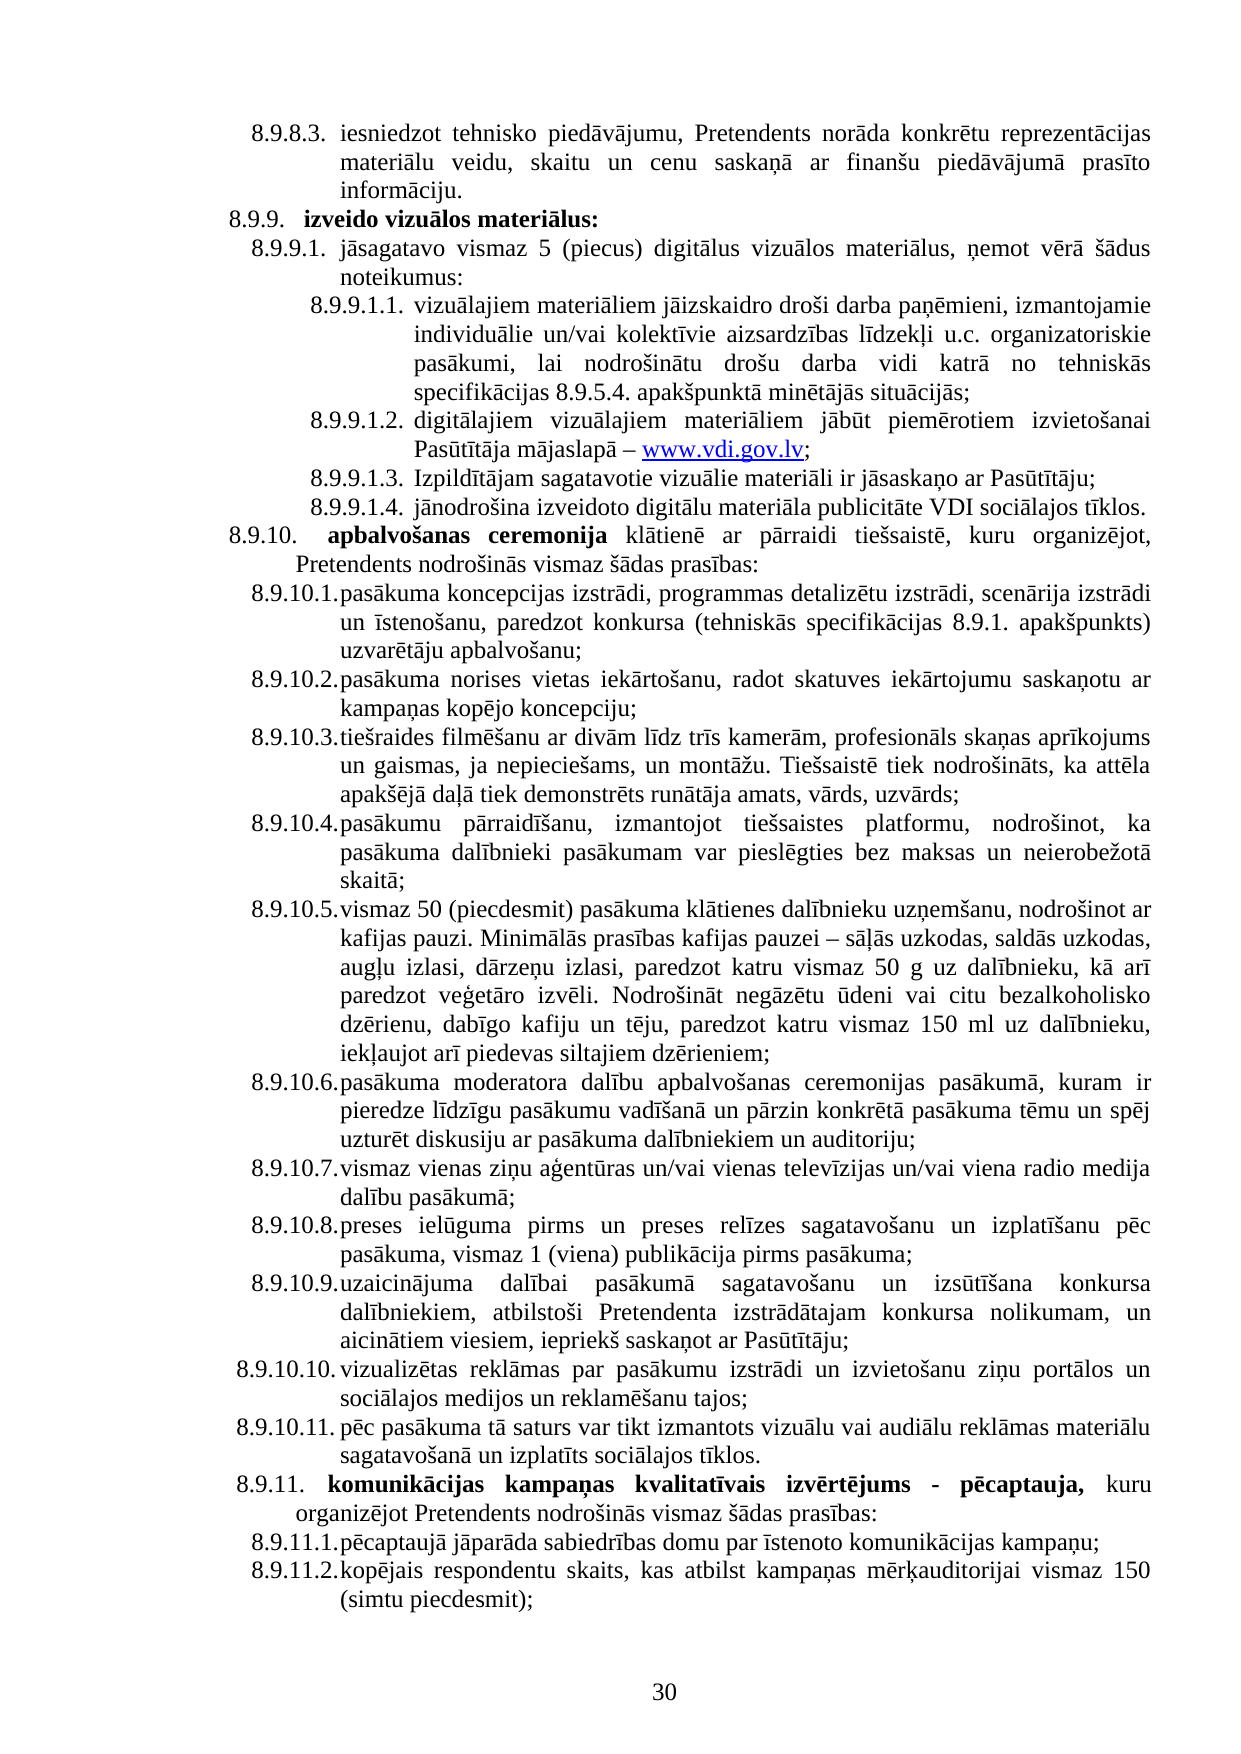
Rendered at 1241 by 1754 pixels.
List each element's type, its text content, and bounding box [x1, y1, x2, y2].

list Izpildītājam sagatavotie vizuālie materiāli ir jāsaskaņo ar Pasūtītāju; [310, 463, 1152, 492]
list pasākuma norises vietas iekārtošanu, radot skatuves iekārtojumu saskaņotu ar kampaņas kopējo koncepciju; [251, 664, 1152, 722]
list vizuālajiem materiāliem jāizskaidro droši darba paņēmieni, izmantojamie individuālie un/vai kolektīvie aizsardzības līdzekļi u.c. organizatoriskie pasākumi, lai nodrošinātu drošu darba vidi katrā no tehniskās specifikācijas 8.9.5.4. apakšpunktā minētājās situācijās; [310, 291, 1152, 406]
list vismaz 50 (piecdesmit) pasākuma klātienes dalībnieku uzņemšanu, nodrošinot ar kafijas pauzi. Minimālās prasības kafijas pauzei – sāļās uzkodas, saldās uzkodas, augļu izlasi, dārzeņu izlasi, paredzot katru vismaz 50 g uz dalībnieku, kā arī paredzot veģetāro izvēli. Nodrošināt negāzētu ūdeni vai citu bezalkoholisko dzērienu, dabīgo kafiju un tēju, paredzot katru vismaz 150 ml uz dalībnieku, iekļaujot arī piedevas siltajiem dzērieniem; [251, 894, 1152, 1067]
list pasākumu pārraidīšanu, izmantojot tiešsaistes platformu, nodrošinot, ka pasākuma dalībnieki pasākumam var pieslēgties bez maksas un neierobežotā skaitā; [251, 808, 1152, 894]
list pēcaptaujā jāparāda sabiedrības domu par īstenoto komunikācijas kampaņu; [251, 1527, 1152, 1556]
list vizualizētas reklāmas par pasākumu izstrādi un izvietošanu ziņu portālos un sociālajos medijos un reklamēšanu tajos; [236, 1354, 1152, 1412]
list pēc pasākuma tā saturs var tikt izmantots vizuālu vai audiālu reklāmas materiālu sagatavošanā un izplatīts sociālajos tīklos. [236, 1412, 1152, 1469]
list tiešraides filmēšanu ar divām līdz trīs kamerām, profesionāls skaņas aprīkojums un gaismas, ja nepieciešams, un montāžu. Tiešsaistē tiek nodrošināts, ka attēla apakšējā daļā tiek demonstrēts runātāja amats, vārds, uzvārds; [251, 722, 1152, 808]
list kopējais respondentu skaits, kas atbilst kampaņas mērķauditorijai vismaz 150 (simtu piecdesmit); [251, 1556, 1152, 1613]
list pasākuma moderatora dalību apbalvošanas ceremonijas pasākumā, kuram ir pieredze līdzīgu pasākumu vadīšanā un pārzin konkrētā pasākuma tēmu un spēj uzturēt diskusiju ar pasākuma dalībniekiem un auditoriju; [251, 1067, 1152, 1153]
list komunikācijas kampaņas kvalitatīvais izvērtējums - pēcaptauja, kuru organizējot Pretendents nodrošinās vismaz šādas prasības: [236, 1469, 1152, 1527]
list jāsagatavo vismaz 5 (piecus) digitālus vizuālos materiālus, ņemot vērā šādus noteikumus: [251, 233, 1152, 291]
list digitālajiem vizuālajiem materiāliem jābūt piemērotiem izvietošanai Pasūtītāja mājaslapā – www.vdi.gov.lv; [310, 406, 1152, 463]
list izveido vizuālos materiālus: [228, 204, 1152, 233]
list iesniedzot tehnisko piedāvājumu, Pretendents norāda konkrētu reprezentācijas materiālu veidu, skaitu un cenu saskaņā ar finanšu piedāvājumā prasīto informāciju. [251, 118, 1152, 204]
list apbalvošanas ceremonija klātienē ar pārraidi tiešsaistē, kuru organizējot, Pretendents nodrošinās vismaz šādas prasības: [228, 521, 1152, 578]
list vismaz vienas ziņu aģentūras un/vai vienas televīzijas un/vai viena radio medija dalību pasākumā; [251, 1153, 1152, 1211]
list preses ielūguma pirms un preses relīzes sagatavošanu un izplatīšanu pēc pasākuma, vismaz 1 (viena) publikācija pirms pasākuma; [251, 1211, 1152, 1268]
list pasākuma koncepcijas izstrādi, programmas detalizētu izstrādi, scenārija izstrādi un īstenošanu, paredzot konkursa (tehniskās specifikācijas 8.9.1. apakšpunkts) uzvarētāju apbalvošanu; [251, 578, 1152, 664]
list jānodrošina izveidoto digitālu materiāla publicitāte VDI sociālajos tīklos. [310, 492, 1152, 521]
list uzaicinājuma dalībai pasākumā sagatavošanu un izsūtīšana konkursa dalībniekiem, atbilstoši Pretendenta izstrādātajam konkursa nolikumam, un aicinātiem viesiem, iepriekš saskaņot ar Pasūtītāju; [251, 1268, 1152, 1354]
